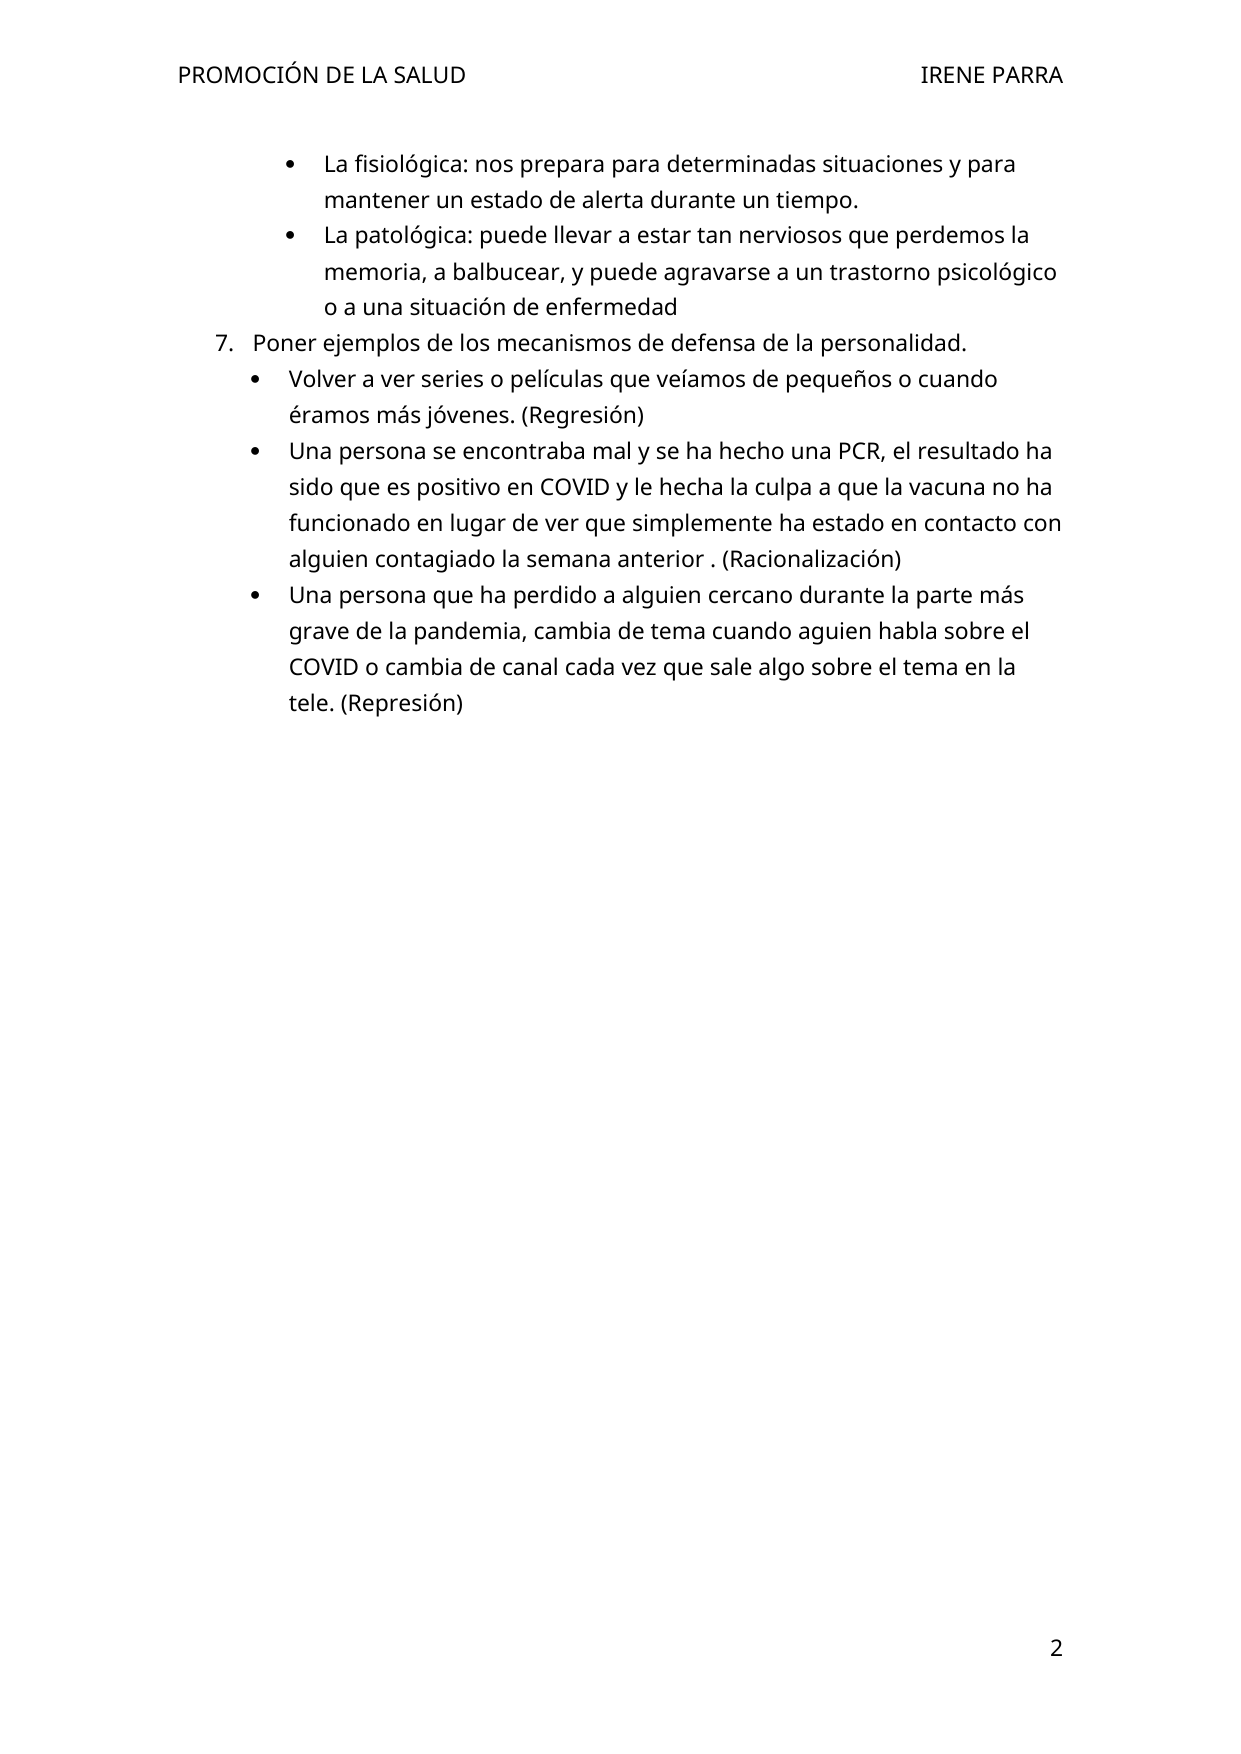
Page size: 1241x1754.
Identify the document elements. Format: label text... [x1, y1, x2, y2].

list La patológica: puede llevar a estar tan nerviosos que perdemos la memoria, a balbucear, y puede agravarse a un trastorno psicológico o a una situación de enfermedad [286, 219, 1063, 323]
list Una persona se encontraba mal y se ha hecho una PCR, el resultado ha sido que es positivo en COVID y le hecha la culpa a que la vacuna no ha funcionado en lugar de ver que simplemente ha estado en contacto con alguien contagiado la semana anterior . (Racionalización) [251, 435, 1063, 574]
list Volver a ver series o películas que veíamos de pequeños o cuando éramos más jóvenes. (Regresión) [251, 363, 1063, 430]
list La fisiológica: nos prepara para determinadas situaciones y para mantener un estado de alerta durante un tiempo. [286, 148, 1063, 215]
list Poner ejemplos de los mecanismos de defensa de la personalidad. [215, 327, 1063, 358]
list Una persona que ha perdido a alguien cercano durante la parte más grave de la pandemia, cambia de tema cuando aguien habla sobre el COVID o cambia de canal cada vez que sale algo sobre el tema en la tele. (Represión) [251, 579, 1063, 718]
